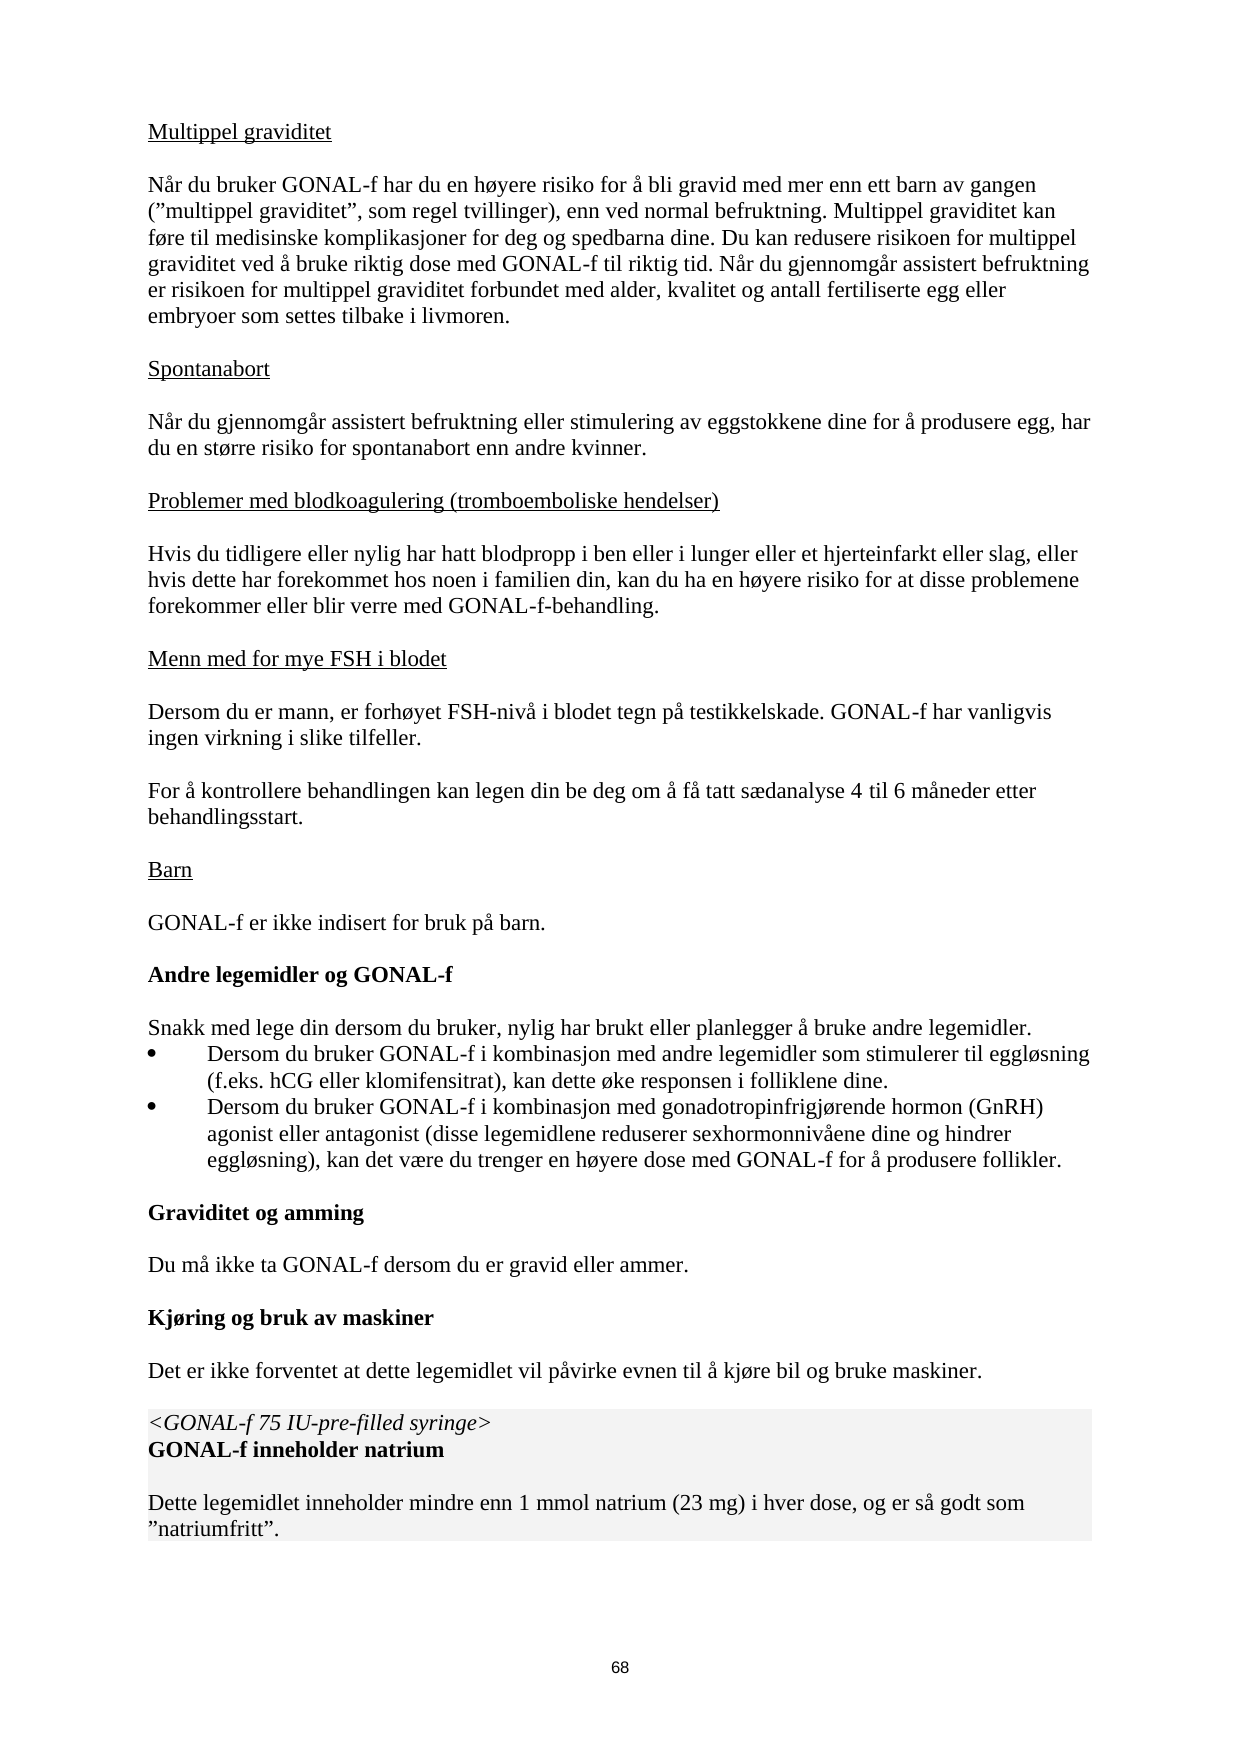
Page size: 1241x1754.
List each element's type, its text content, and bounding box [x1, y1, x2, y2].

text Hvis du tidligere eller nylig har hatt blodpropp i ben eller i lunger eller et hjerteinfarkt eller slag, eller hvis dette har forekommet hos noen i familien din, kan du ha en høyere risiko for at disse problemene forekommer eller blir verre med GONAL-f-behandling. [148, 540, 1092, 619]
text For å kontrollere behandlingen kan legen din be deg om å få tatt sædanalyse 4 til 6 måneder etter behandlingsstart. [148, 777, 1092, 830]
text Spontanabort [148, 355, 1092, 382]
text Når du bruker GONAL-f har du en høyere risiko for å bli gravid med mer enn ett barn av gangen (”multippel graviditet”, som regel tvillinger), enn ved normal befruktning. Multippel graviditet kan føre til medisinske komplikasjoner for deg og spedbarna dine. Du kan redusere risikoen for multippel graviditet ved å bruke riktig dose med GONAL-f til riktig tid. Når du gjennomgår assistert befruktning er risikoen for multippel graviditet forbundet med alder, kvalitet og antall fertiliserte egg eller embryoer som settes tilbake i livmoren. [148, 171, 1092, 329]
text <GONAL-f 75 IU-pre-filled syringe> [148, 1409, 1092, 1436]
text Snakk med lege din dersom du bruker, nylig har brukt eller planlegger å bruke andre legemidler. [148, 1014, 1092, 1041]
text Dersom du er mann, er forhøyet FSH-nivå i blodet tegn på testikkelskade. GONAL-f har vanligvis ingen virkning i slike tilfeller. [148, 698, 1092, 751]
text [148, 1488, 1092, 1541]
list Dersom du bruker GONAL-f i kombinasjon med andre legemidler som stimulerer til eggløsning (f.eks. hCG eller klomifensitrat), kan dette øke responsen i folliklene dine. [148, 1041, 1092, 1093]
text GONAL-f inneholder natrium [148, 1436, 1092, 1462]
text Problemer med blodkoagulering (tromboemboliske hendelser) [148, 487, 1092, 513]
text GONAL-f er ikke indisert for bruk på barn. [148, 909, 1092, 935]
text Barn [148, 856, 1092, 882]
list Dersom du bruker GONAL-f i kombinasjon med gonadotropinfrigjørende hormon (GnRH) agonist eller antagonist (disse legemidlene reduserer sexhormonnivåene dine og hindrer eggløsning), kan det være du trenger en høyere dose med GONAL-f for å produsere follikler. [148, 1093, 1092, 1172]
text Kjøring og bruk av maskiner [148, 1304, 1092, 1330]
text Du må ikke ta GONAL-f dersom du er gravid eller ammer. [148, 1251, 1092, 1278]
text Når du gjennomgår assistert befruktning eller stimulering av eggstokkene dine for å produsere egg, har du en større risiko for spontanabort enn andre kvinner. [148, 408, 1092, 461]
text Andre legemidler og GONAL-f [148, 961, 1092, 988]
text Multippel graviditet [148, 118, 1092, 144]
text Menn med for mye FSH i blodet [148, 645, 1092, 672]
text Graviditet og amming [148, 1199, 1092, 1225]
text Det er ikke forventet at dette legemidlet vil påvirke evnen til å kjøre bil og bruke maskiner. [148, 1357, 1092, 1383]
